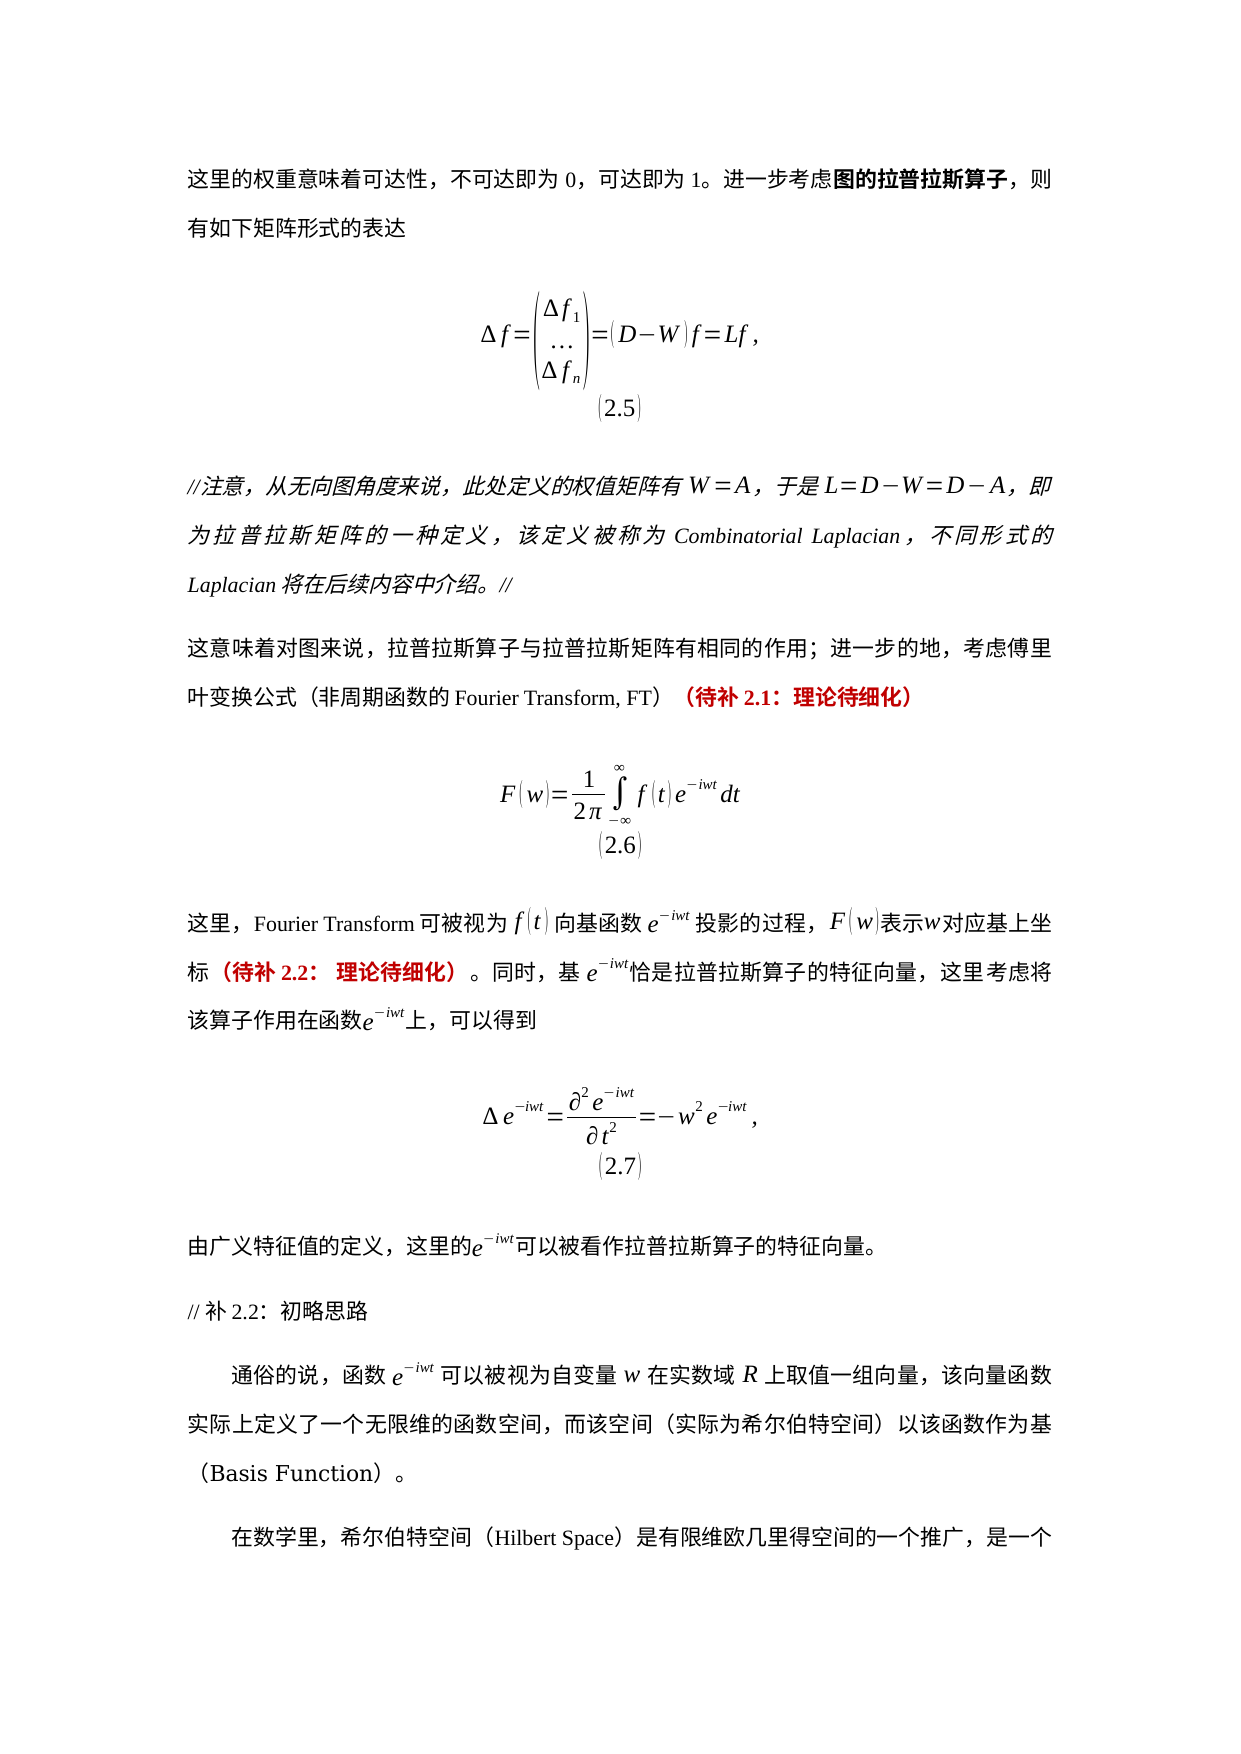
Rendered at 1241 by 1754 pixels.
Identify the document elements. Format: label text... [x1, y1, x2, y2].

text 由广义特征值的定义，这里的可以被看作拉普拉斯算子的特征向量。 [187, 1229, 1053, 1261]
text 这里，Fourier Transform可被视为 向基函数 投影的过程，表示对应基上坐标（待补2.2： 理论待细化）。同时，基 恰是拉普拉斯算子的特征向量，这里考虑将该算子作用在函数上，可以得到 [187, 906, 1053, 1036]
text 这意味着对图来说，拉普拉斯算子与拉普拉斯矩阵有相同的作用；进一步的地，考虑傅里叶变换公式（非周期函数的Fourier Transform, FT）（待补2.1：理论待细化） [187, 631, 1053, 712]
text 这里的权重意味着可达性，不可达即为0，可达即为1。进一步考虑图的拉普拉斯算子，则有如下矩阵形式的表达 [187, 162, 1053, 243]
text //注意，从无向图角度来说，此处定义的权值矩阵有 ，于是 ，即为拉普拉斯矩阵的一种定义，该定义被称为Combinatorial Laplacian，不同形式的Laplacian将在后续内容中介绍。// [187, 469, 1053, 599]
text 通俗的说，函数 可以被视为自变量 在实数域 上取值一组向量，该向量函数实际上定义了一个无限维的函数空间，而该空间（实际为希尔伯特空间）以该函数作为基（Basis Function）。 [187, 1358, 1053, 1488]
text // 补2.2：初略思路 [187, 1293, 1053, 1326]
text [187, 1520, 1053, 1552]
